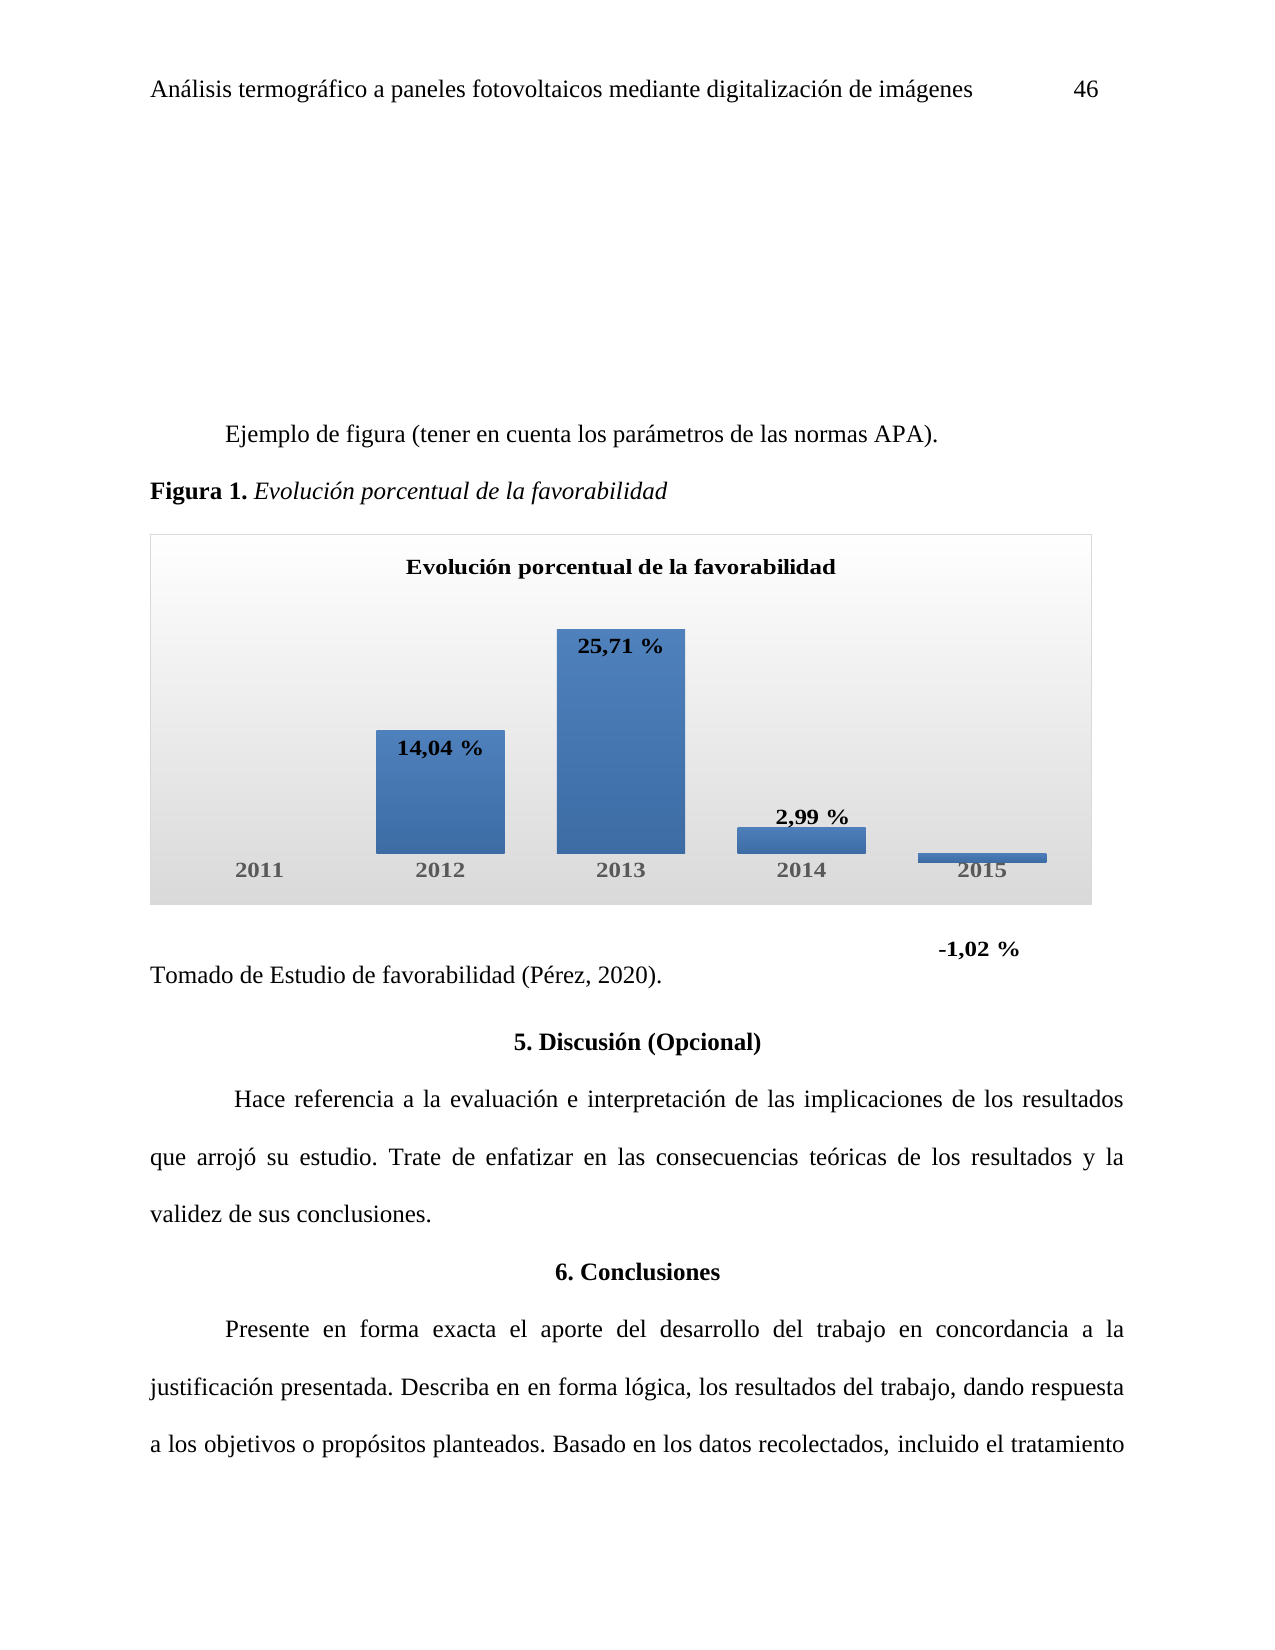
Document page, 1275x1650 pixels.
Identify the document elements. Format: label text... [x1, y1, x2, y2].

text Ejemplo de figura (tener en cuenta los parámetros de las normas APA). [150, 419, 1125, 447]
text Tomado de Estudio de favorabilidad (Pérez, 2020). [150, 960, 1125, 989]
text Figura 1. Evolución porcentual de la favorabilidad [150, 476, 1125, 505]
text Hace referencia a la evaluación e interpretación de las implicaciones de los resultados que arrojó su estudio. Trate de enfatizar en las consecuencias teóricas de los resultados y la validez de sus conclusiones. [150, 1084, 1125, 1228]
subtitle 6. Conclusiones [150, 1257, 1125, 1285]
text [150, 1314, 1125, 1458]
subtitle 5. Discusión (Opcional) [150, 1027, 1125, 1055]
